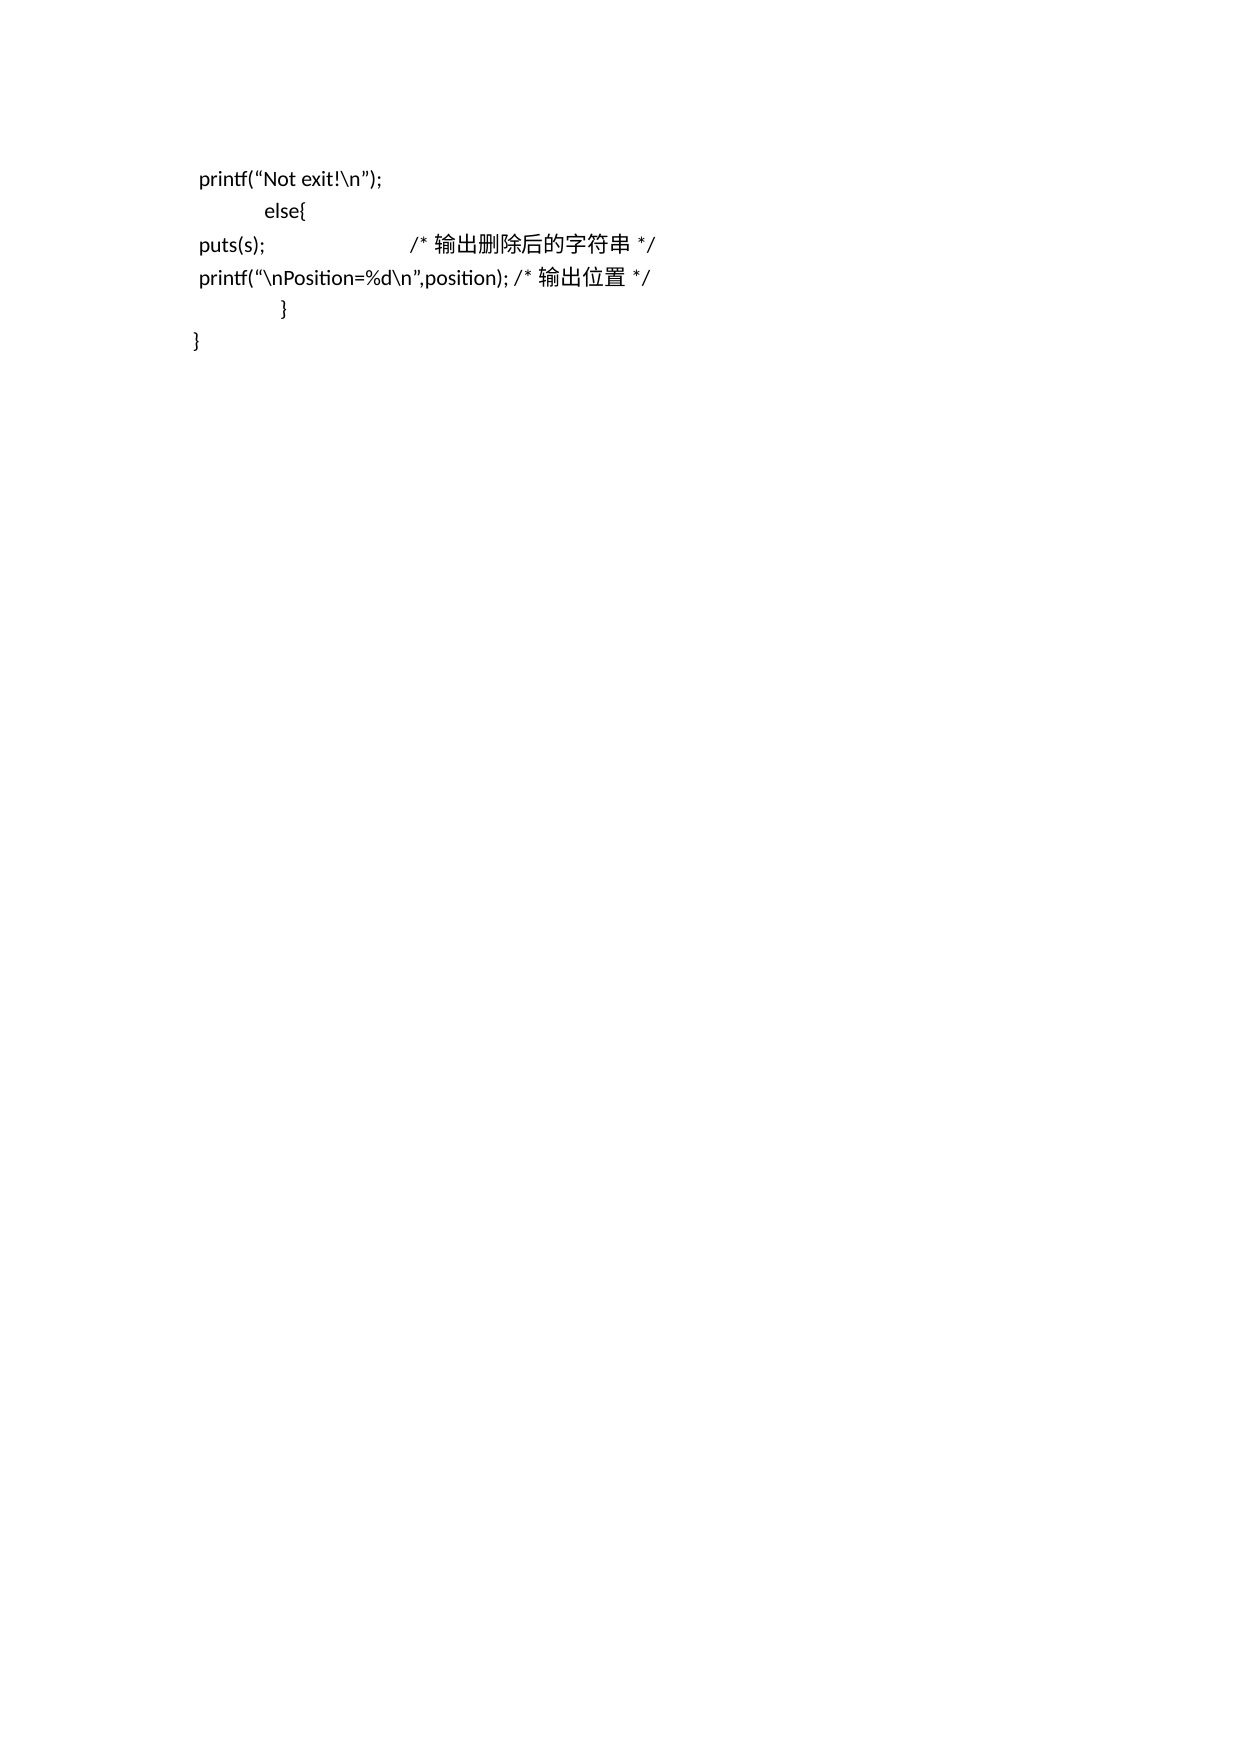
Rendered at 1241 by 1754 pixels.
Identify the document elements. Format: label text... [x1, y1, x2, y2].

text printf(“\nPosition=%d\n”,position); /* 输出位置 */ [187, 259, 1053, 292]
text else{ [187, 194, 1053, 227]
text puts(s); /* 输出删除后的字符串 */ [187, 227, 1053, 259]
text } [187, 324, 1053, 357]
text } [187, 292, 1053, 324]
text printf(“Not exit!\n”); [187, 162, 1053, 194]
